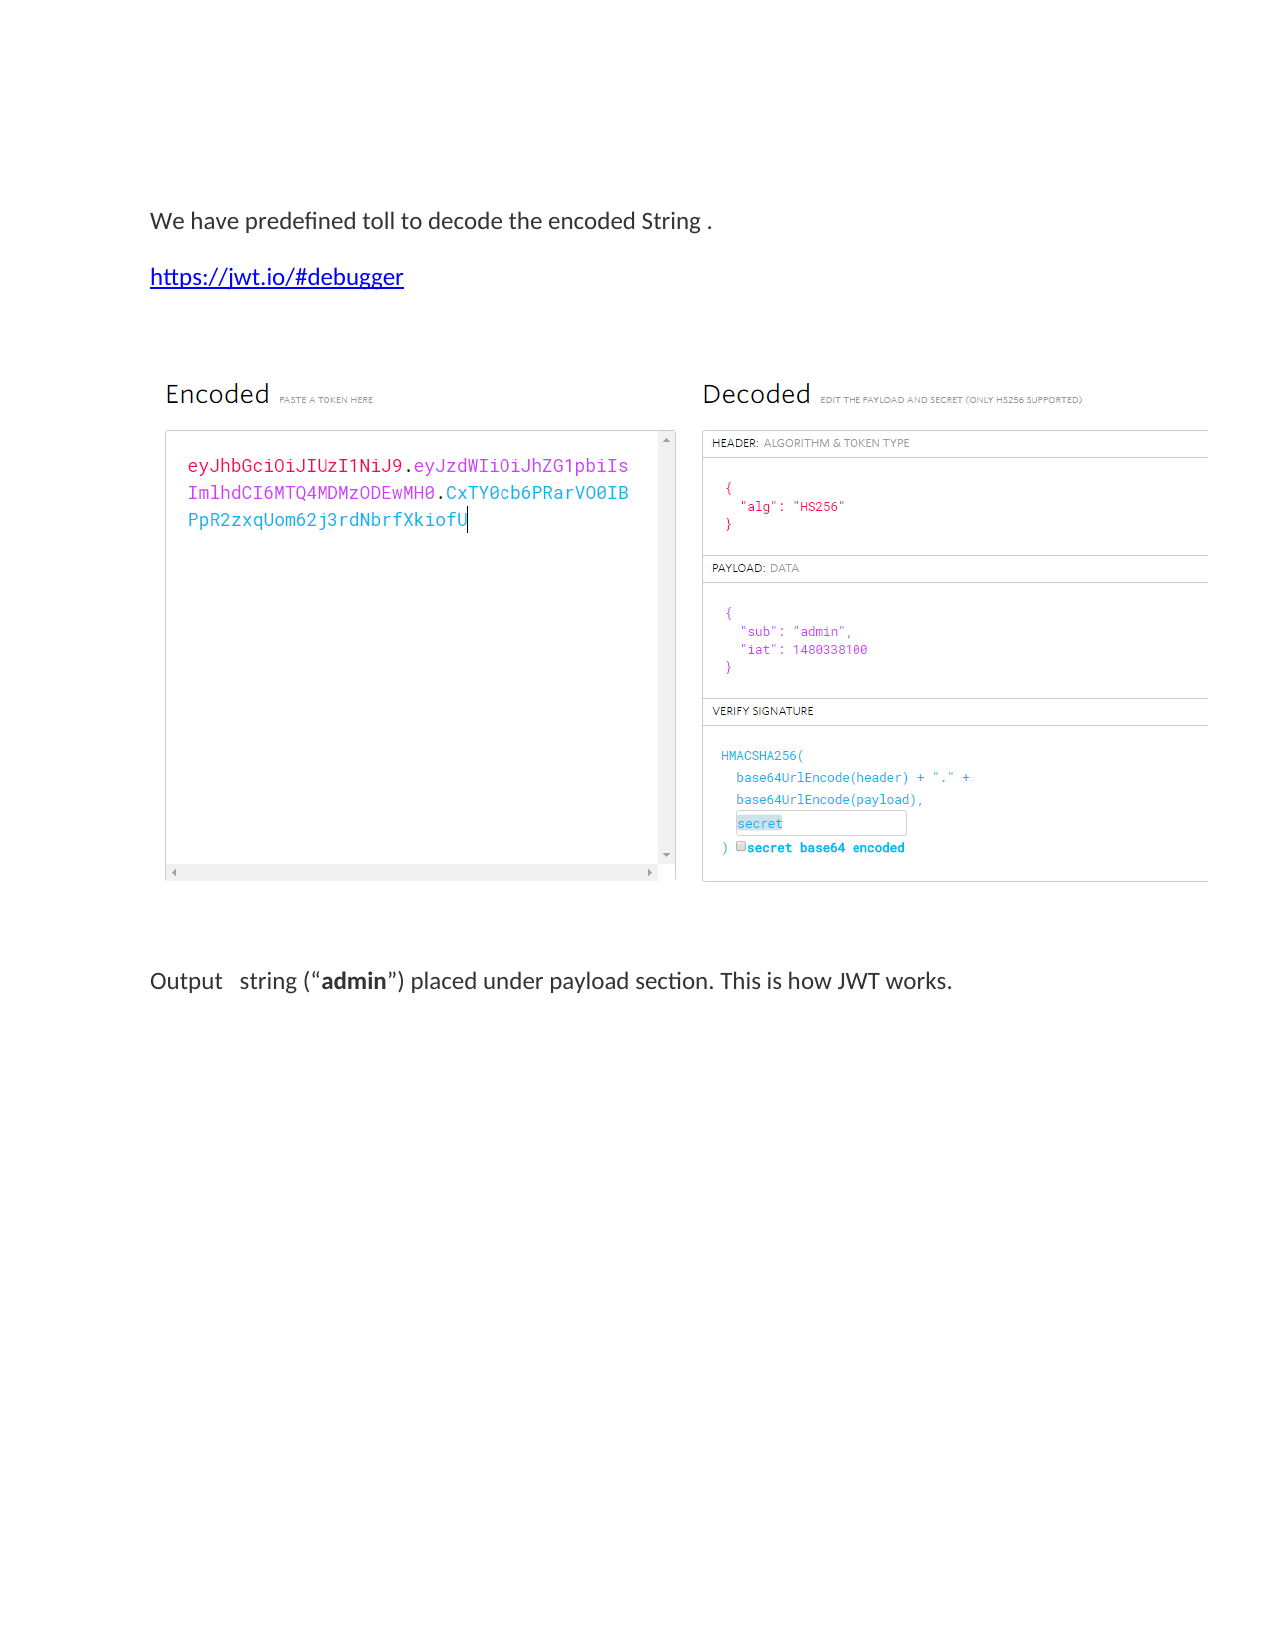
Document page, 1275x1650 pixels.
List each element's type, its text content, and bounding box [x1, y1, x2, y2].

picture [150, 372, 1209, 885]
text Output string (“admin”) placed under payload section. This is how JWT works. [150, 965, 1125, 995]
text We have predefined toll to decode the encoded String . [150, 206, 1125, 236]
text https://jwt.io/#debugger [150, 261, 1125, 292]
